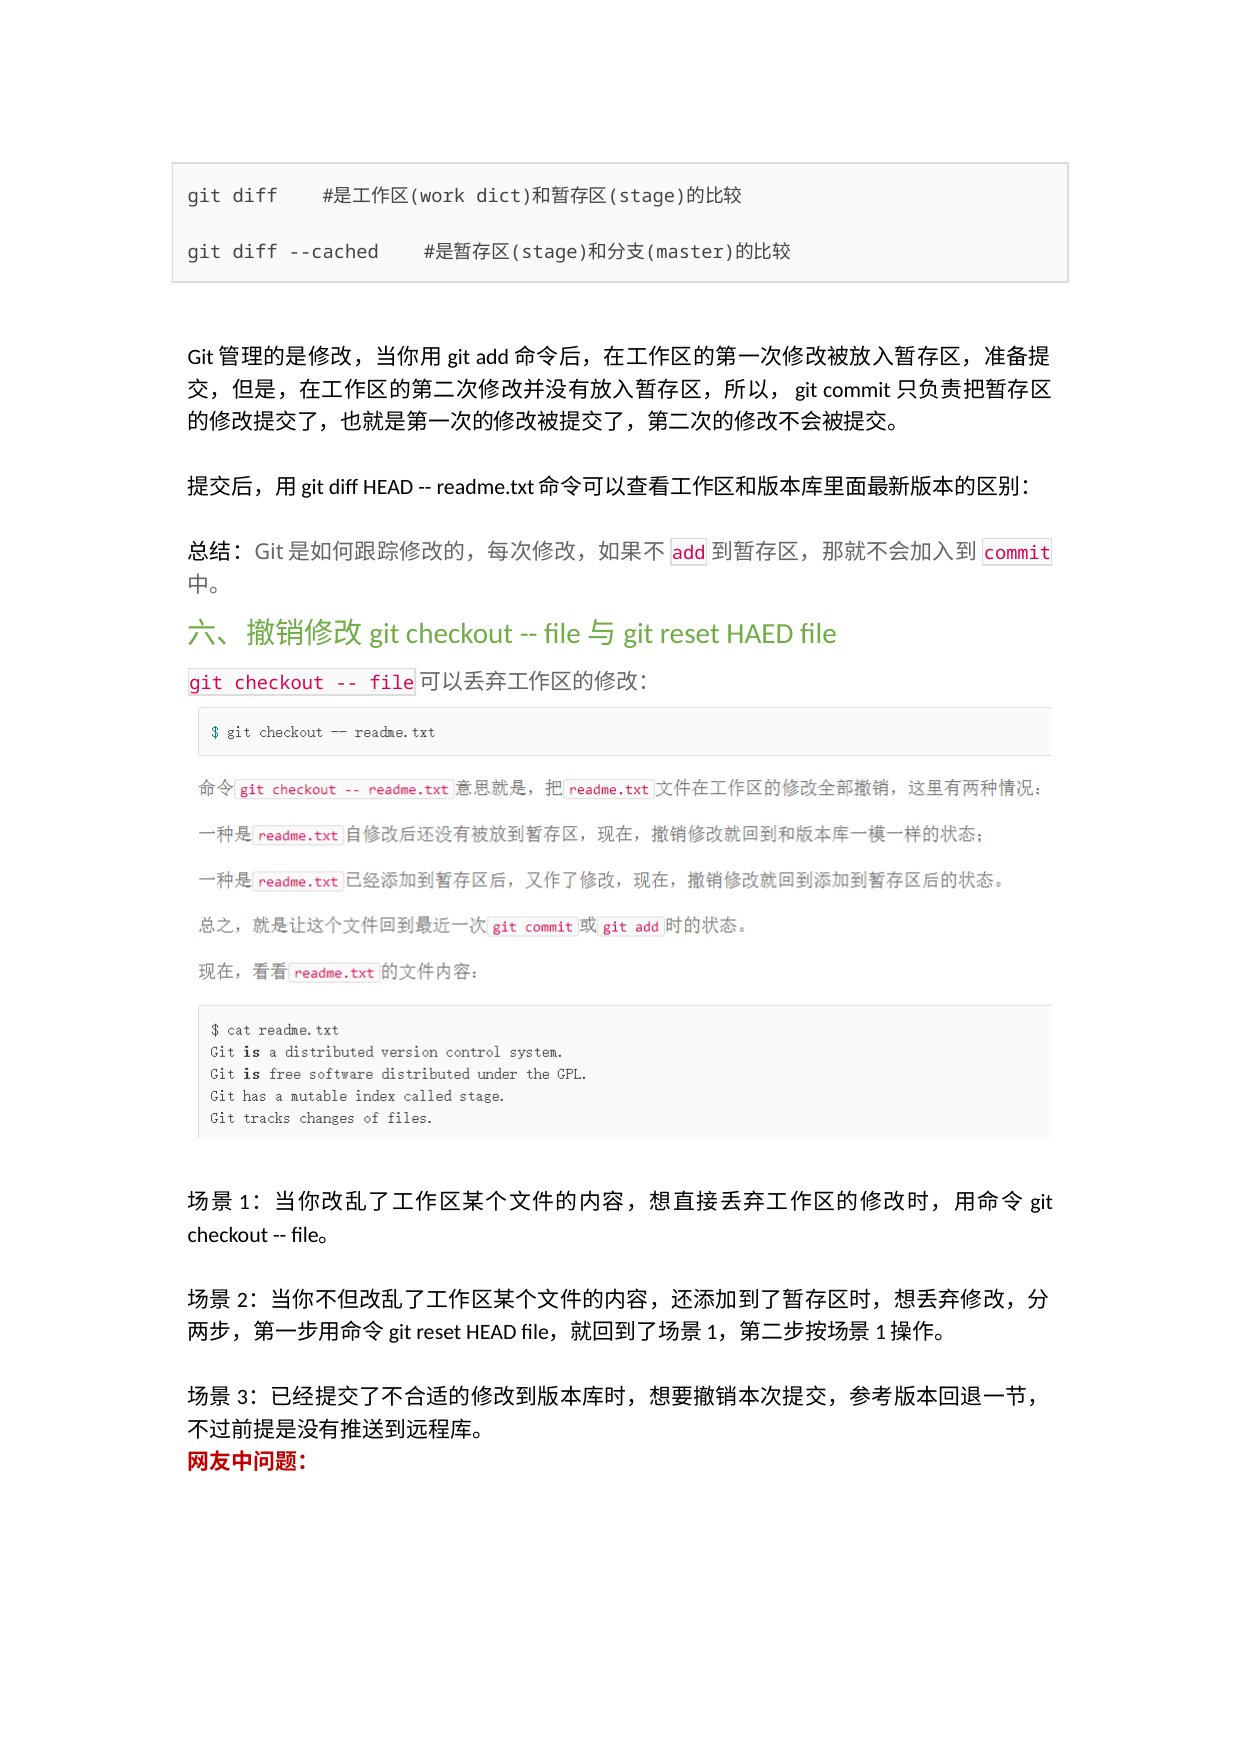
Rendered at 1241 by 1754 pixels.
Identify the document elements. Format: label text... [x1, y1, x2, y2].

text 场景2：当你不但改乱了工作区某个文件的内容，还添加到了暂存区时，想丢弃修改，分两步，第一步用命令git reset HEAD file，就回到了场景1，第二步按场景1操作。 [187, 1281, 1053, 1346]
text git diff #是工作区(work dict)和暂存区(stage)的比较 [173, 164, 1067, 211]
text git diff --cached #是暂存区(stage)和分支(master)的比较 [173, 218, 1067, 281]
list git checkout -- file可以丢弃工作区的修改： [419, 664, 1053, 696]
text 场景1：当你改乱了工作区某个文件的内容，想直接丢弃工作区的修改时，用命令git checkout -- file。 [187, 1184, 1053, 1249]
text 六、撤销修改 git checkout -- file 与 git reset HAED file [187, 599, 1053, 664]
text 提交后，用git diff HEAD -- readme.txt命令可以查看工作区和版本库里面最新版本的区别： [187, 469, 1053, 501]
picture [187, 696, 1052, 1138]
text 网友中问题： [187, 1444, 1053, 1476]
text 总结：Git是如何跟踪修改的，每次修改，如果不add到暂存区，那就不会加入到commit中。 [187, 534, 1053, 599]
text 场景3：已经提交了不合适的修改到版本库时，想要撤销本次提交，参考版本回退一节，不过前提是没有推送到远程库。 [187, 1379, 1053, 1444]
text Git管理的是修改，当你用git add命令后，在工作区的第一次修改被放入暂存区，准备提交，但是，在工作区的第二次修改并没有放入暂存区，所以，git commit只负责把暂存区的修改提交了，也就是第一次的修改被提交了，第二次的修改不会被提交。 [187, 339, 1053, 436]
